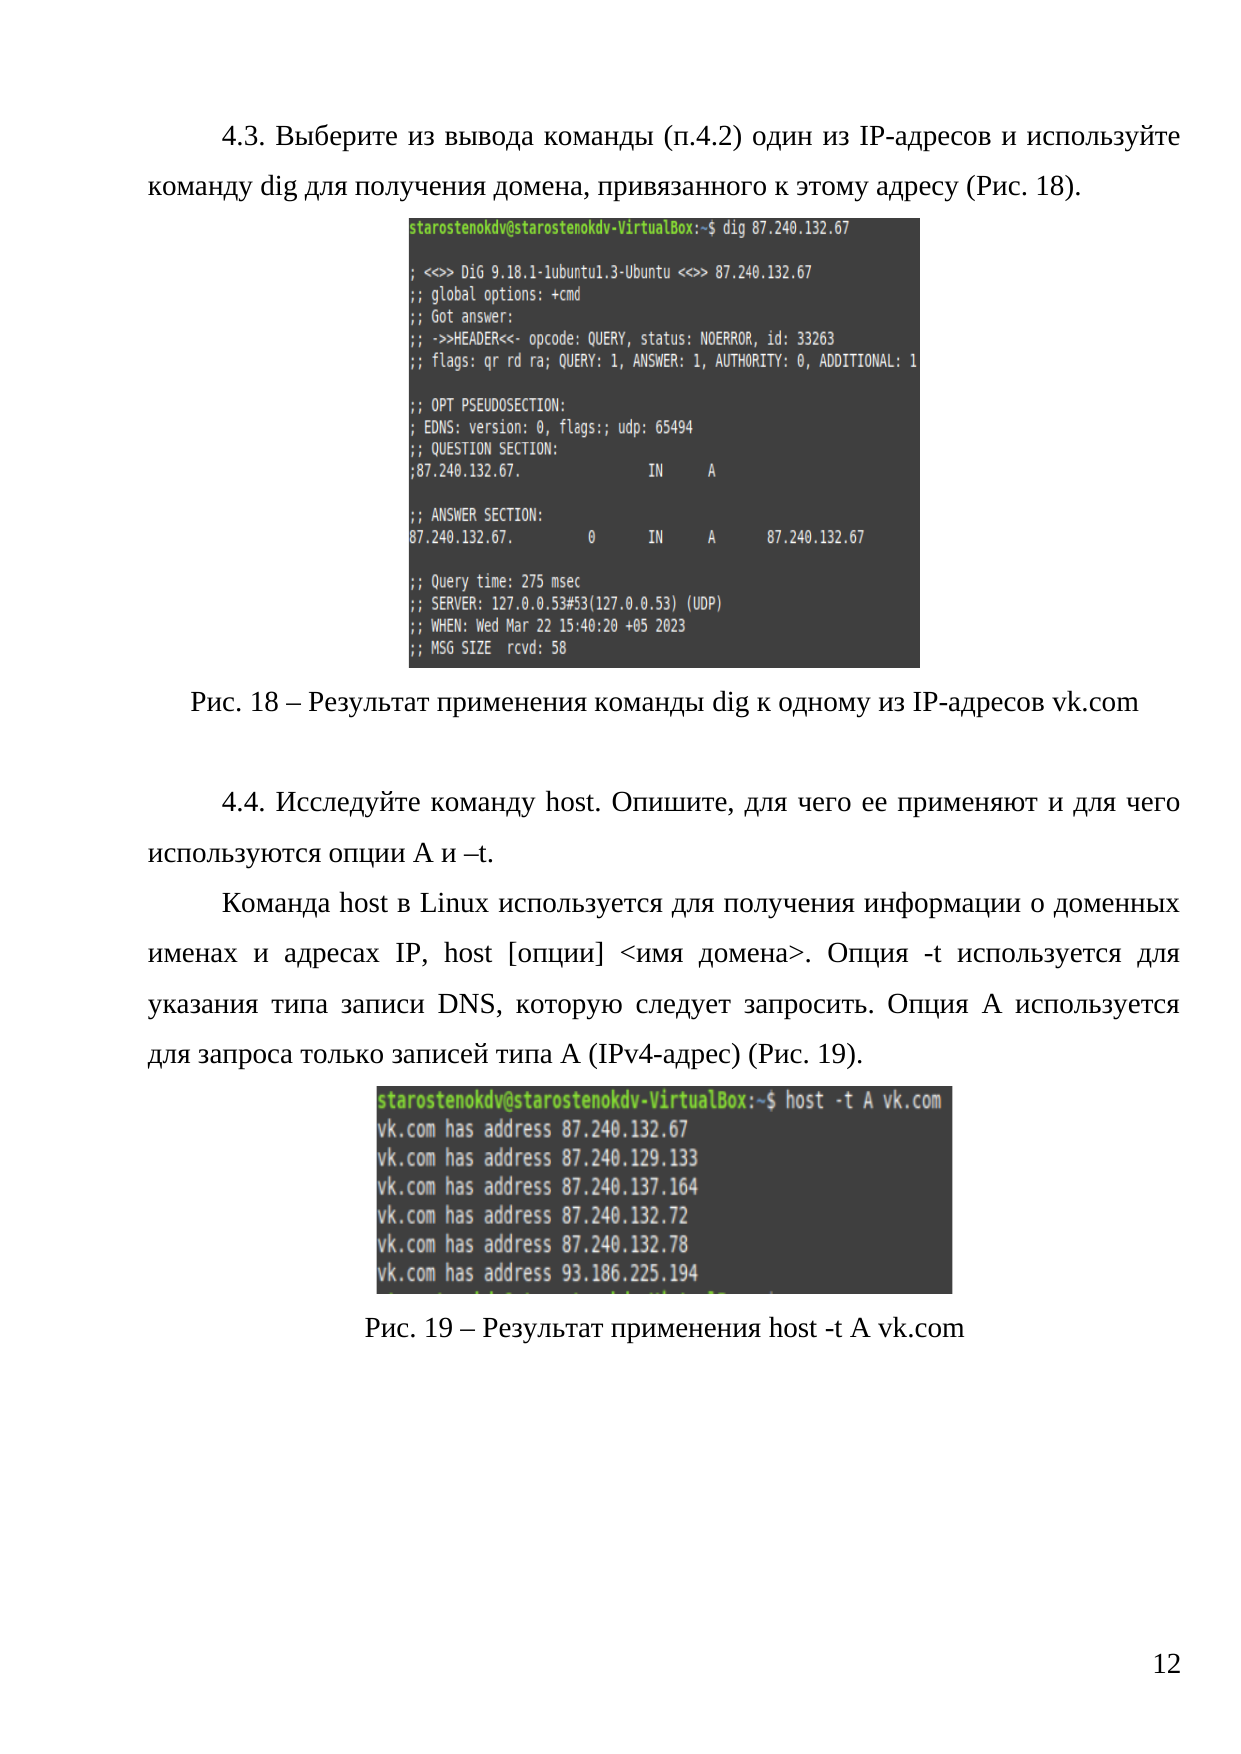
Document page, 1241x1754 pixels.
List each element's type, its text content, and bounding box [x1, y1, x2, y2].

text Рис. 18 – Результат применения команды dig к одному из IP-адресов vk.com [148, 684, 1181, 717]
text Команда host в Linux используется для получения информации о доменных именах и адресах IP, host [опции] <имя домена>. Опция -t используется для указания типа записи DNS, которую следует запросить. Опция A используется для запроса только записей типа A (IPv4-адрес) (Рис. 19). [148, 885, 1181, 1070]
text 4.3. Выберите из вывода команды (п.4.2) один из IP-адресов и используйте команду dig для получения домена, привязанного к этому адресу (Рис. 18). [148, 118, 1181, 202]
picture [376, 1086, 953, 1294]
picture [408, 218, 920, 668]
text 4.4. Исследуйте команду host. Опишите, для чего ее применяют и для чего используются опции A и –t. [148, 784, 1181, 868]
text Рис. 19 – Результат применения host -t A vk.com [148, 1310, 1181, 1344]
